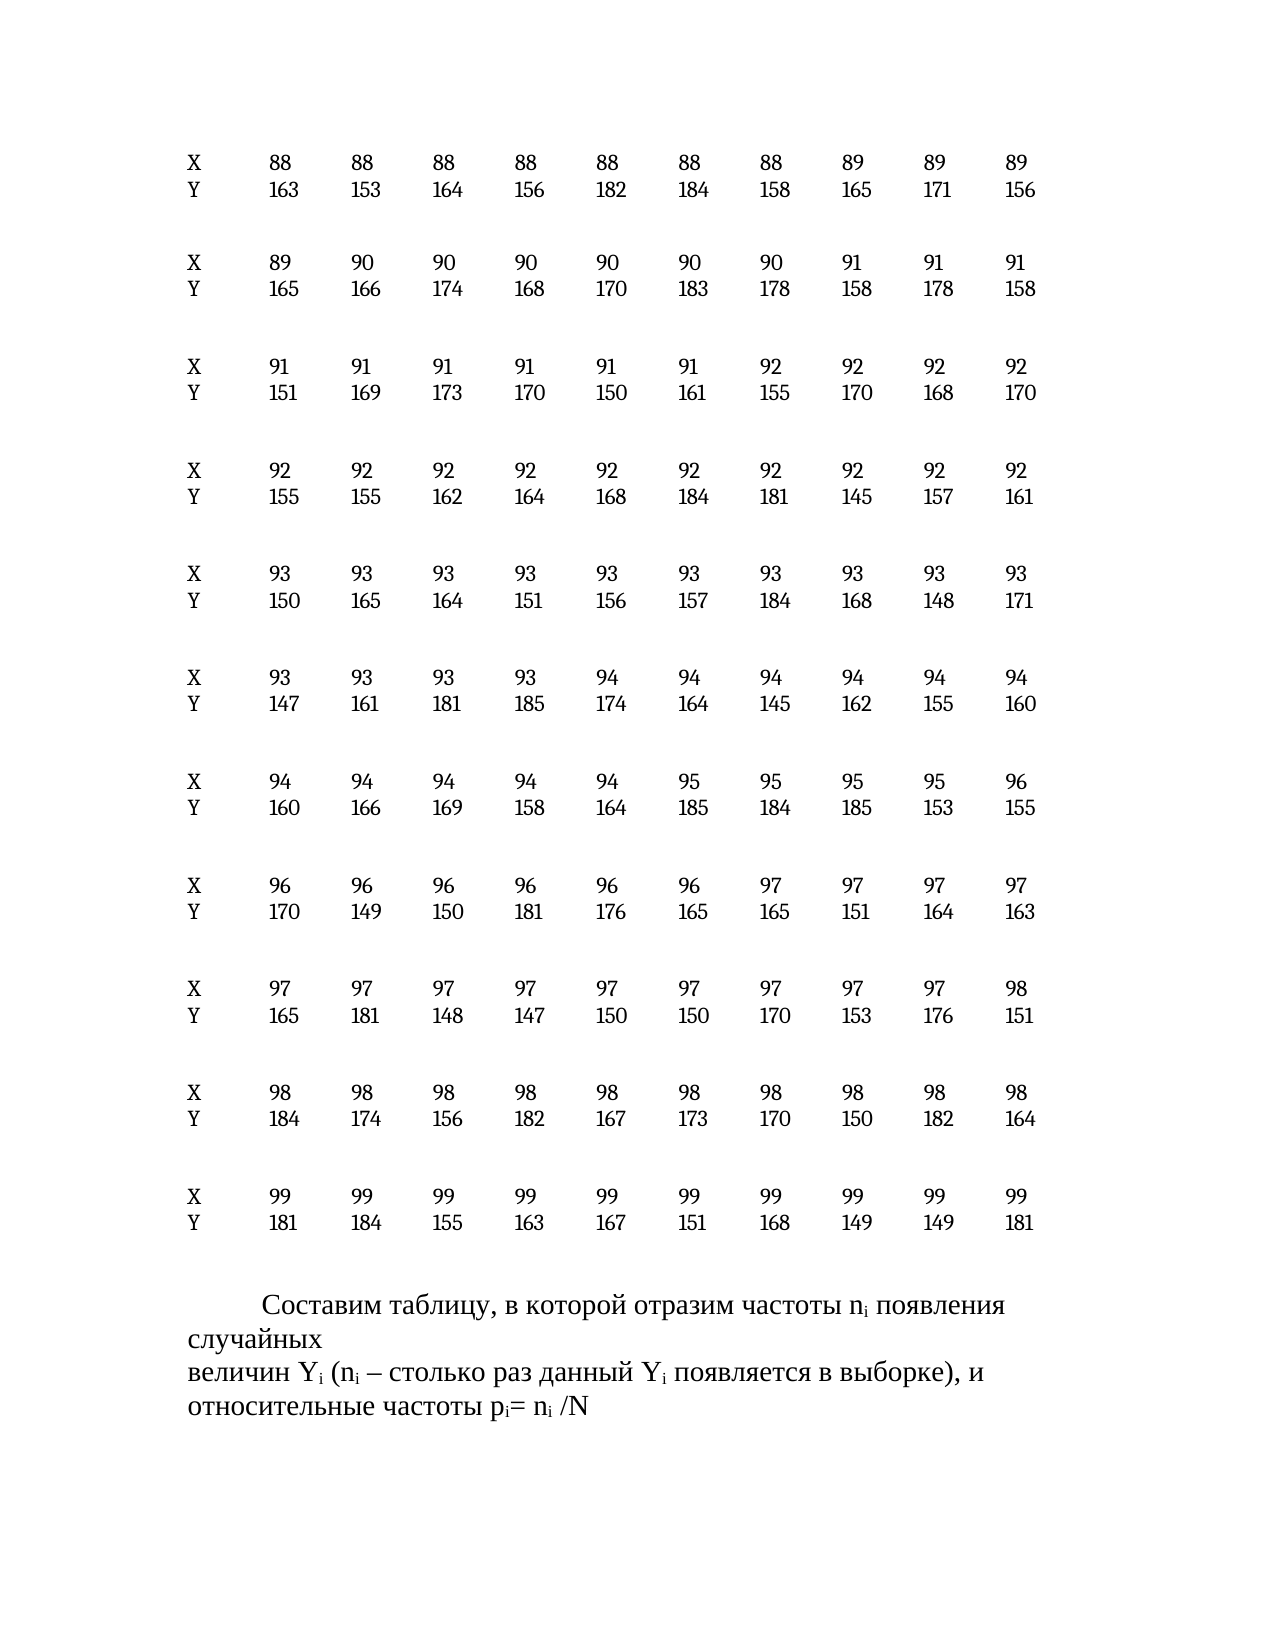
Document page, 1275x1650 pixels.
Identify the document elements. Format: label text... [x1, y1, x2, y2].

table_header 90 [503, 250, 585, 276]
table_cell Y [176, 276, 258, 303]
table_header 97 [749, 873, 831, 899]
table_header 97 [258, 976, 340, 1002]
table_header 92 [831, 458, 912, 484]
table_header 97 [912, 873, 994, 899]
table_header 88 [503, 150, 585, 176]
table_header X [176, 150, 258, 176]
table_cell 178 [912, 276, 994, 303]
table_cell 165 [258, 1003, 340, 1029]
table_header 90 [421, 250, 503, 276]
table_header 93 [667, 561, 749, 587]
table_cell 145 [749, 691, 831, 718]
table_cell 181 [994, 1210, 1076, 1236]
table_cell 182 [585, 176, 667, 203]
table_cell 170 [258, 899, 340, 925]
table_cell 157 [667, 588, 749, 614]
table_header 94 [749, 665, 831, 691]
table_header 96 [340, 873, 421, 899]
table_cell 181 [258, 1210, 340, 1236]
table_cell 181 [421, 691, 503, 718]
table_header 91 [421, 354, 503, 380]
table_header 98 [421, 1080, 503, 1106]
table_header 93 [831, 561, 912, 587]
table_cell 174 [585, 691, 667, 718]
table_cell 153 [340, 176, 421, 203]
table_cell 150 [421, 899, 503, 925]
table_cell 181 [749, 484, 831, 510]
table_header 97 [340, 976, 421, 1002]
table_cell 160 [258, 795, 340, 821]
table_cell 158 [503, 795, 585, 821]
table_header 93 [421, 665, 503, 691]
table_cell 184 [258, 1106, 340, 1133]
table_cell 147 [258, 691, 340, 718]
table_header 89 [258, 250, 340, 276]
table_header 99 [503, 1184, 585, 1210]
table_cell 176 [585, 899, 667, 925]
table_cell 168 [912, 380, 994, 406]
table_cell 151 [831, 899, 912, 925]
table_cell 184 [749, 588, 831, 614]
table_cell 156 [994, 176, 1076, 203]
table_header 98 [340, 1080, 421, 1106]
table_header 95 [749, 769, 831, 795]
table_cell 164 [912, 899, 994, 925]
table_cell 155 [258, 484, 340, 510]
table_header 92 [421, 458, 503, 484]
table_header 94 [912, 665, 994, 691]
table_cell 171 [912, 176, 994, 203]
table_cell 178 [749, 276, 831, 303]
table_cell 153 [831, 1003, 912, 1029]
table_header 98 [503, 1080, 585, 1106]
table_header 92 [912, 458, 994, 484]
table_header 93 [421, 561, 503, 587]
table_cell 151 [503, 588, 585, 614]
table_header 97 [912, 976, 994, 1002]
table_header 93 [994, 561, 1076, 587]
table_header 93 [585, 561, 667, 587]
table_cell 184 [340, 1210, 421, 1236]
table_cell Y [176, 176, 258, 203]
table_cell 181 [503, 899, 585, 925]
table_header 99 [749, 1184, 831, 1210]
table_cell 153 [912, 795, 994, 821]
table_cell 150 [667, 1003, 749, 1029]
table_cell 184 [667, 484, 749, 510]
table_cell 165 [340, 588, 421, 614]
table_cell 165 [749, 899, 831, 925]
table_header 92 [503, 458, 585, 484]
table_cell 147 [503, 1003, 585, 1029]
table_header 93 [340, 561, 421, 587]
table_header X [176, 1080, 258, 1106]
table_header 89 [994, 150, 1076, 176]
table_cell 161 [994, 484, 1076, 510]
table_cell 158 [749, 176, 831, 203]
table_header 95 [912, 769, 994, 795]
table_header X [176, 873, 258, 899]
table_cell 160 [994, 691, 1076, 718]
table_cell 150 [258, 588, 340, 614]
table_header X [176, 976, 258, 1002]
table_cell 174 [340, 1106, 421, 1133]
table_header 90 [749, 250, 831, 276]
table_cell 150 [585, 1003, 667, 1029]
table_cell Y [176, 1003, 258, 1029]
table_cell 162 [831, 691, 912, 718]
table_cell 145 [831, 484, 912, 510]
table_header 90 [667, 250, 749, 276]
table_header 94 [340, 769, 421, 795]
table_header X [176, 561, 258, 587]
table_header 94 [258, 769, 340, 795]
table_header 92 [667, 458, 749, 484]
table_header 90 [585, 250, 667, 276]
table_header 97 [831, 873, 912, 899]
table_cell 184 [749, 795, 831, 821]
table_cell Y [176, 588, 258, 614]
table_cell 156 [585, 588, 667, 614]
text Составим таблицу, в которой отразим частоты ni появления случайных величин Yi (ni – столько раз данный Yi появляется в выборке), и относительные частоты pi= ni /N [187, 1287, 1087, 1422]
table_header 96 [503, 873, 585, 899]
table_header 92 [749, 458, 831, 484]
table_header 88 [749, 150, 831, 176]
table_cell 155 [749, 380, 831, 406]
table_cell 155 [421, 1210, 503, 1236]
table_header 94 [503, 769, 585, 795]
table_header 93 [503, 665, 585, 691]
table_header 94 [667, 665, 749, 691]
table_cell 148 [421, 1003, 503, 1029]
table_header 98 [994, 1080, 1076, 1106]
table_header X [176, 1184, 258, 1210]
table_cell 158 [831, 276, 912, 303]
table_header 97 [503, 976, 585, 1002]
table_header 93 [258, 665, 340, 691]
table_cell 166 [340, 795, 421, 821]
table_cell 173 [667, 1106, 749, 1133]
table_cell Y [176, 899, 258, 925]
table_cell 151 [667, 1210, 749, 1236]
table_cell 155 [340, 484, 421, 510]
table_header X [176, 665, 258, 691]
table_cell 170 [749, 1003, 831, 1029]
table_cell 164 [421, 176, 503, 203]
table_cell 169 [340, 380, 421, 406]
table_cell 168 [503, 276, 585, 303]
table_cell 165 [258, 276, 340, 303]
table_cell 171 [994, 588, 1076, 614]
table_header 91 [503, 354, 585, 380]
table_cell 148 [912, 588, 994, 614]
table_cell 150 [585, 380, 667, 406]
table_header 88 [421, 150, 503, 176]
table_header 96 [994, 769, 1076, 795]
table_header 96 [667, 873, 749, 899]
table_header 93 [340, 665, 421, 691]
table_header 96 [258, 873, 340, 899]
table_header 94 [585, 665, 667, 691]
table_header 92 [831, 354, 912, 380]
table_cell 163 [994, 899, 1076, 925]
table_header 94 [421, 769, 503, 795]
table_header 99 [585, 1184, 667, 1210]
table_cell 149 [831, 1210, 912, 1236]
table_cell Y [176, 691, 258, 718]
table_header 95 [667, 769, 749, 795]
table_cell Y [176, 484, 258, 510]
table_header 88 [340, 150, 421, 176]
table_header 98 [831, 1080, 912, 1106]
table_header 98 [667, 1080, 749, 1106]
table_header 92 [994, 354, 1076, 380]
table_header 93 [258, 561, 340, 587]
table_cell 157 [912, 484, 994, 510]
table_header 99 [340, 1184, 421, 1210]
table_cell 162 [421, 484, 503, 510]
table_header 91 [340, 354, 421, 380]
table_cell 167 [585, 1210, 667, 1236]
table_cell 165 [667, 899, 749, 925]
table_cell 170 [585, 276, 667, 303]
table_cell 169 [421, 795, 503, 821]
table_header 95 [831, 769, 912, 795]
table_cell 176 [912, 1003, 994, 1029]
table_header 91 [258, 354, 340, 380]
table_header 99 [994, 1184, 1076, 1210]
table_cell 185 [831, 795, 912, 821]
table_cell Y [176, 1210, 258, 1236]
table_cell Y [176, 1106, 258, 1133]
table_cell 183 [667, 276, 749, 303]
table_header 98 [585, 1080, 667, 1106]
table_header 91 [994, 250, 1076, 276]
table_cell 163 [503, 1210, 585, 1236]
table_header 97 [667, 976, 749, 1002]
table_header 98 [258, 1080, 340, 1106]
table_cell 164 [585, 795, 667, 821]
table_header 88 [585, 150, 667, 176]
table_header 98 [994, 976, 1076, 1002]
table_cell 156 [421, 1106, 503, 1133]
table_cell 168 [585, 484, 667, 510]
table_cell 168 [749, 1210, 831, 1236]
table_header 97 [831, 976, 912, 1002]
table_header 98 [912, 1080, 994, 1106]
table_cell 161 [340, 691, 421, 718]
table_cell 161 [667, 380, 749, 406]
table_header 93 [503, 561, 585, 587]
table_header 91 [912, 250, 994, 276]
table_header 97 [994, 873, 1076, 899]
table_header 99 [831, 1184, 912, 1210]
table_header 92 [994, 458, 1076, 484]
table_cell 185 [667, 795, 749, 821]
table_cell 182 [503, 1106, 585, 1133]
table_header 91 [667, 354, 749, 380]
table_cell 155 [912, 691, 994, 718]
table_header 92 [585, 458, 667, 484]
table_cell 170 [749, 1106, 831, 1133]
table_cell 184 [667, 176, 749, 203]
table_header 92 [749, 354, 831, 380]
table_header X [176, 458, 258, 484]
table_cell 182 [912, 1106, 994, 1133]
table_header 97 [585, 976, 667, 1002]
table_header 88 [258, 150, 340, 176]
table_header 89 [912, 150, 994, 176]
table_header 92 [912, 354, 994, 380]
table_cell 170 [994, 380, 1076, 406]
table_cell 155 [994, 795, 1076, 821]
table_cell 170 [503, 380, 585, 406]
table_cell 164 [421, 588, 503, 614]
table_cell 166 [340, 276, 421, 303]
table_header 88 [667, 150, 749, 176]
table_cell 164 [503, 484, 585, 510]
table_cell 168 [831, 588, 912, 614]
table_header 99 [258, 1184, 340, 1210]
table_header 91 [831, 250, 912, 276]
table_header 99 [421, 1184, 503, 1210]
table_cell 158 [994, 276, 1076, 303]
table_header 94 [994, 665, 1076, 691]
table_header 91 [585, 354, 667, 380]
table_header 99 [912, 1184, 994, 1210]
table_cell 174 [421, 276, 503, 303]
table_header 94 [585, 769, 667, 795]
table_cell 149 [340, 899, 421, 925]
table_header 96 [585, 873, 667, 899]
table_cell 151 [258, 380, 340, 406]
table_header X [176, 250, 258, 276]
table_cell Y [176, 795, 258, 821]
table_cell 163 [258, 176, 340, 203]
table_header 90 [340, 250, 421, 276]
table_cell 151 [994, 1003, 1076, 1029]
table_cell 185 [503, 691, 585, 718]
table_header 96 [421, 873, 503, 899]
table_cell 156 [503, 176, 585, 203]
table_cell 149 [912, 1210, 994, 1236]
table_header X [176, 354, 258, 380]
table_header 93 [749, 561, 831, 587]
table_header 92 [258, 458, 340, 484]
table_cell 165 [831, 176, 912, 203]
table_cell Y [176, 380, 258, 406]
table_cell 167 [585, 1106, 667, 1133]
table_cell 150 [831, 1106, 912, 1133]
table_header 97 [421, 976, 503, 1002]
table_header 98 [749, 1080, 831, 1106]
table_cell 170 [831, 380, 912, 406]
table_header 94 [831, 665, 912, 691]
table_header 93 [912, 561, 994, 587]
table_cell 173 [421, 380, 503, 406]
table_header 89 [831, 150, 912, 176]
table_header X [176, 769, 258, 795]
table_cell 164 [994, 1106, 1076, 1133]
table_header 99 [667, 1184, 749, 1210]
table_header 92 [340, 458, 421, 484]
table_header 97 [749, 976, 831, 1002]
table_cell 164 [667, 691, 749, 718]
table_cell 181 [340, 1003, 421, 1029]
